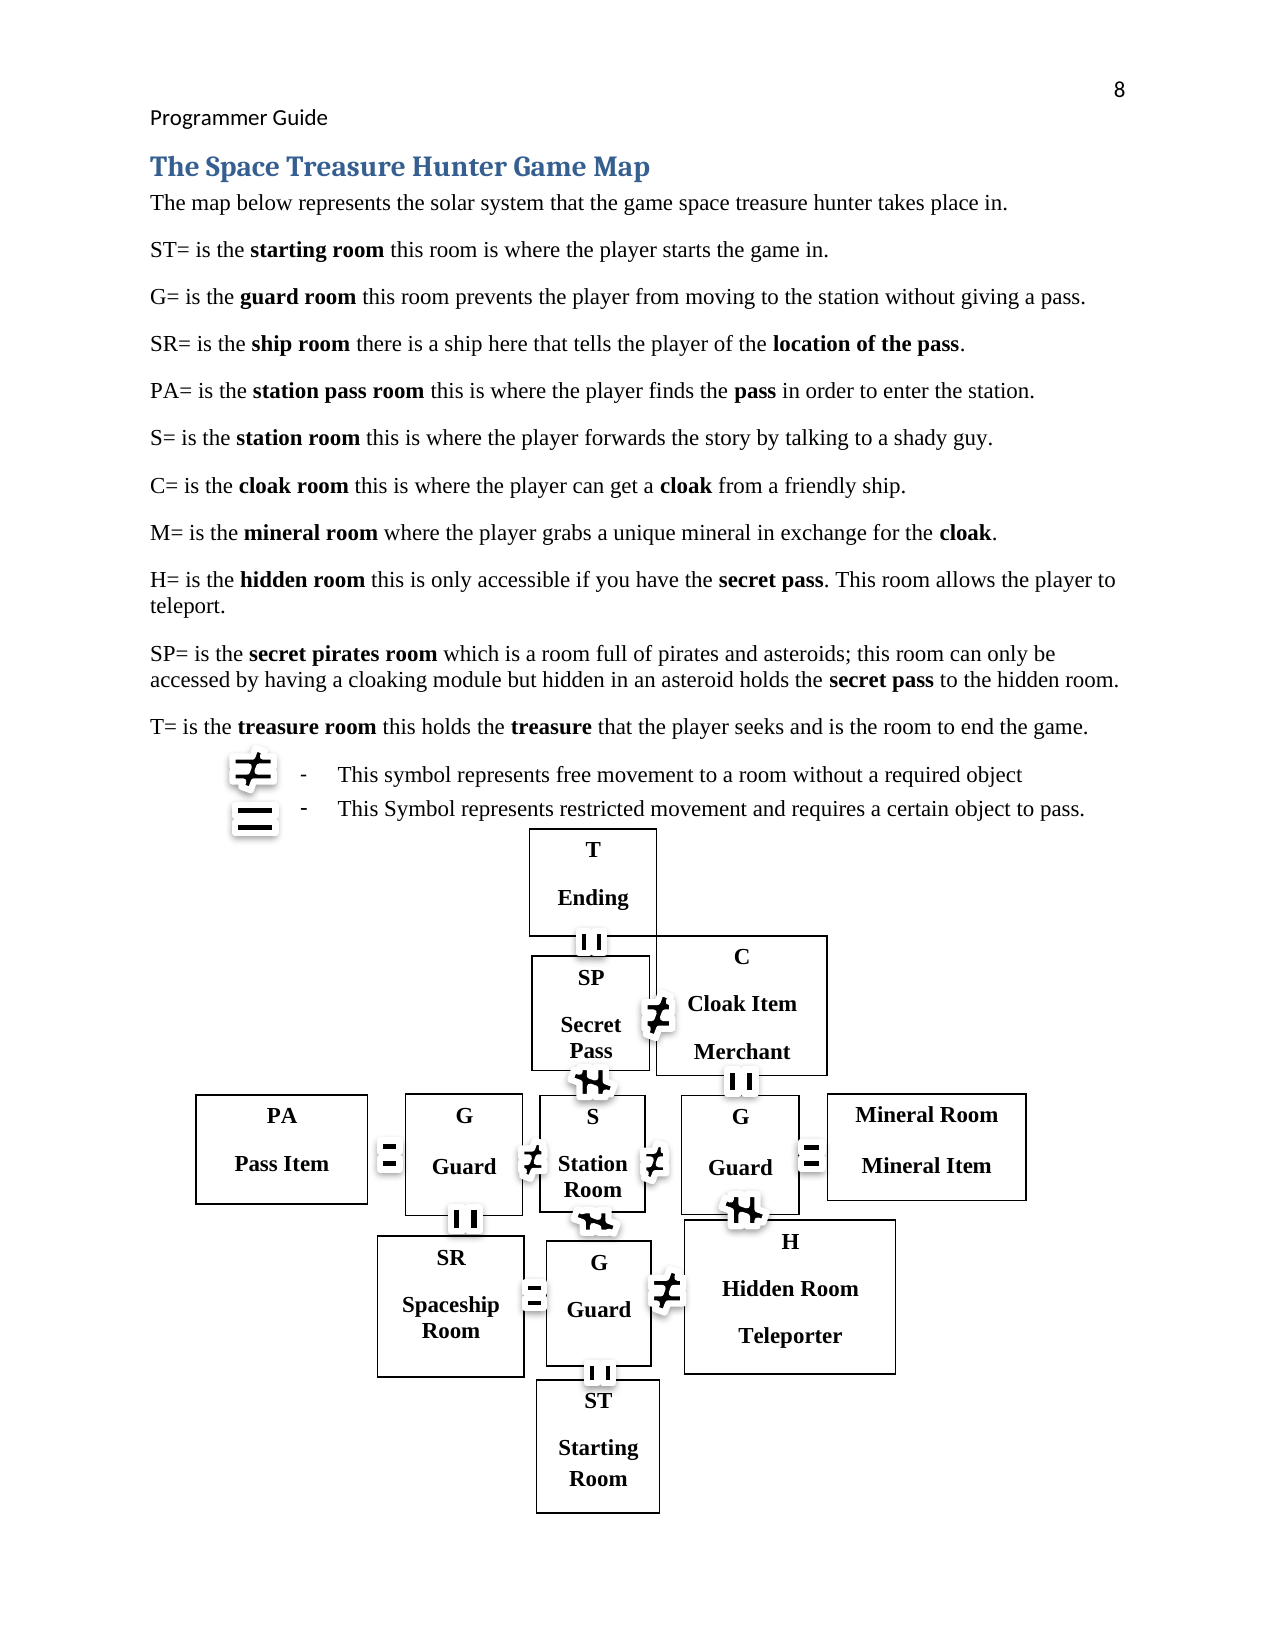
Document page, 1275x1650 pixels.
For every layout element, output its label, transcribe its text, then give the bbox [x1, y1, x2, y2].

text T= is the treasure room this holds the treasure that the player seeks and is the room to end the game. [150, 713, 1125, 739]
text SP= is the secret pirates room which is a room full of pirates and asteroids; this room can only be accessed by having a cloaking module but hidden in an asteroid holds the secret pass to the hidden room. [150, 639, 1125, 692]
subtitle The Space Treasure Hunter Game Map [150, 150, 1125, 183]
text G= is the guard room this room prevents the player from moving to the station without giving a pass. [150, 283, 1125, 309]
text H= is the hidden room this is only accessible if you have the secret pass. This room allows the player to teleport. [150, 566, 1125, 619]
list This Symbol represents restricted movement and requires a certain object to pass. [300, 792, 1125, 823]
list This symbol represents free movement to a room without a required object [300, 760, 1125, 788]
text C= is the cloak room this is where the player can get a cloak from a friendly ship. [150, 472, 1125, 498]
text PA= is the station pass room this is where the player finds the pass in order to enter the station. [150, 377, 1125, 404]
text SR= is the ship room there is a ship here that tells the player of the location of the pass. [150, 330, 1125, 356]
text The map below represents the solar system that the game space treasure hunter takes place in. [150, 188, 1125, 215]
text S= is the station room this is where the player forwards the story by talking to a shady guy. [150, 424, 1125, 451]
text ST= is the starting room this room is where the player starts the game in. [150, 236, 1125, 262]
text M= is the mineral room where the player grabs a unique mineral in exchange for the cloak. [150, 519, 1125, 545]
